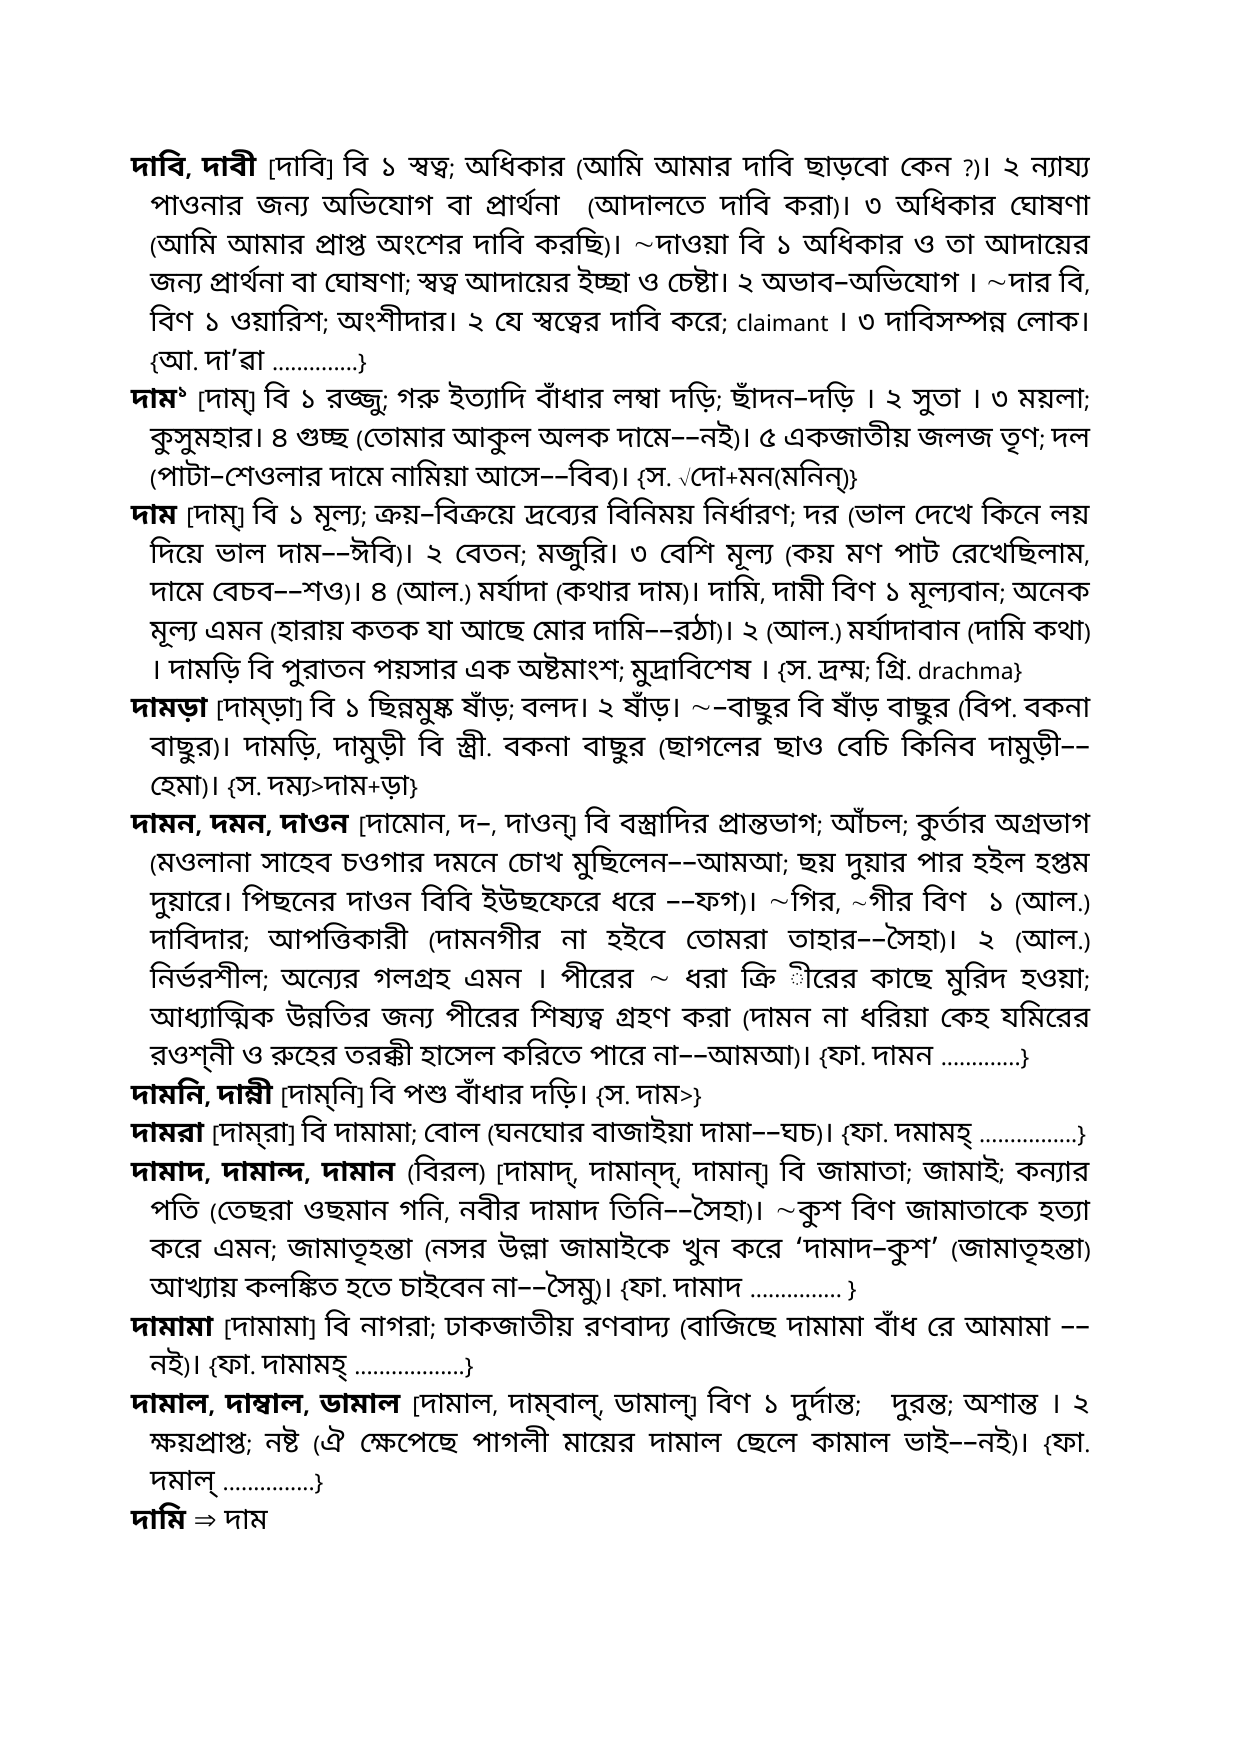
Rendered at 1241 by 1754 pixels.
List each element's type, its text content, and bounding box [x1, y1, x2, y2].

text দাবি, দাবী [দাবি] বি ১ স্বত্ব; অধিকার (আমি আমার দাবি ছাড়বো কেন ?)। ২ ন্যায্য পাওনার জন্য অভিযোগ বা প্রার্থনা (আদালতে দাবি করা)। ৩ অধিকার ঘোষণা (আমি আমার প্রাপ্ত অংশের দাবি করছি)। দাওয়া বি ১ অধিকার ও তা আদায়ের জন্য প্রার্থনা বা ঘোষণা; স্বত্ব আদায়ের ইচ্ছা ও চেষ্টা। ২ অভাব–অভিযোগ । দার বি, বিণ ১ ওয়ারিশ; অংশীদার। ২ যে স্বত্বের দাবি করে; claimant । ৩ দাবিসম্পন্ন লোক। {আ. দা’ৱা ..............} [131, 150, 1090, 382]
text দাম১ [দাম্‌] বি ১ রজ্জু; গরু ইত্যাদি বাঁধার লম্বা দড়ি; ছাঁদন–দড়ি । ২ সুতা । ৩ ময়লা; কুসুমহার। ৪ গুচ্ছ (তোমার আকুল অলক দামে––নই)। ৫ একজাতীয় জলজ তৃণ; দল (পাটা–শেওলার দামে নামিয়া আসে––বিব)। {স. দো+মন(মনিন্)} [131, 382, 1090, 498]
text দামড়া [দাম্‌ড়া] বি ১ ছিন্নমুষ্ক ষাঁড়; বলদ। ২ ষাঁড়। –বাছুর বি ষাঁড় বাছুর (বিপ. বকনা বাছুর)। দামড়ি, দামুড়ী বি স্ত্রী. বকনা বাছুর (ছাগলের ছাও বেচি কিনিব দামুড়ী––হেমা)। {স. দম্য>দাম+ড়া} [131, 691, 1090, 807]
text দাম [দাম্‌] বি ১ মূল্য; ক্রয়–বিক্রয়ে দ্রব্যের বিনিময় নির্ধারণ; দর (ভাল দেখে কিনে লয় দিয়ে ভাল দাম––ঈবি)। ২ বেতন; মজুরি। ৩ বেশি মূল্য (কয় মণ পাট রেখেছিলাম, দামে বেচব––শও)। ৪ (আল.) মর্যাদা (কথার দাম)। দামি, দামী বিণ ১ মূল্যবান; অনেক মূল্য এমন (হারায় কতক যা আছে মোর দামি––রঠা)। ২ (আল.) মর্যাদাবান (দামি কথা) । দামড়ি বি পুরাতন পয়সার এক অষ্টমাংশ; মুদ্রাবিশেষ । {স. দ্রম্ম; গ্রি. drachma} [131, 498, 1090, 691]
text দামরা [দাম্‌রা] বি দামামা; বোল (ঘনঘোর বাজাইয়া দামা––ঘচ)। {ফা. দমামহ্‌ ................} [131, 1116, 1090, 1155]
text দামনি, দাম্নী [দাম্‌নি] বি পশু বাঁধার দড়ি। {স. দাম>} [131, 1077, 1090, 1116]
text দামি দাম [131, 1503, 1090, 1541]
text দামামা [দামামা] বি নাগরা; ঢাকজাতীয় রণবাদ্য (বাজিছে দামামা বাঁধ রে আমামা ––নই)। {ফা. দামামহ্‌ ..................} [131, 1309, 1090, 1387]
text দামাল, দাম্বাল, ডামাল [দামাল, দাম্‌বাল্‌, ডামাল্‌] বিণ ১ দুর্দান্ত; দুরন্ত; অশান্ত । ২ ক্ষয়প্রাপ্ত; নষ্ট (ঐ ক্ষেপেছে পাগলী মায়ের দামাল ছেলে কামাল ভাই––নই)। {ফা. দমাল্‌ ...............} [131, 1387, 1090, 1503]
text দামাদ, দামান্দ, দামান (বিরল) [দামাদ্‌, দামান্‌দ্‌, দামান্‌] বি জামাতা; জামাই; কন্যার পতি (তেছরা ওছমান গনি, নবীর দামাদ তিনি––সৈহা)। কুশ বিণ জামাতাকে হত্যা করে এমন; জামাতৃহন্তা (নসর উল্লা জামাইকে খুন করে ‘দামাদ–কুশ’ (জামাতৃহন্তা) আখ্যায় কলঙ্কিত হতে চাইবেন না––সৈমু)। {ফা. দামাদ ............... } [131, 1155, 1090, 1309]
text দামন, দমন, দাওন [দামোন, দ–, দাওন্‌] বি বস্ত্রাদির প্রান্তভাগ; আঁচল; কুর্তার অগ্রভাগ (মওলানা সাহেব চওগার দমনে চোখ মুছিলেন––আমআ; ছয় দুয়ার পার হইল হপ্তম দুয়ারে। পিছনের দাওন বিবি ইউছফেরে ধরে ––ফগ)। গির, গীর বিণ ‌ ১ (আল.) দাবিদার; আপত্তিকারী (দামনগীর না হইবে তোমরা তাহার––সৈহা)। ২ (আল.) নির্ভরশীল; অন্যের গলগ্রহ এমন । পীরের ধরা ক্রি ীরের কাছে মুরিদ হওয়া; আধ্যাত্মিক উন্নতির জন্য পীরের শিষ্যত্ব গ্রহণ করা (দামন না ধরিয়া কেহ যমিরের রওশ্‌নী ও রুহের তরক্কী হাসেল করিতে পারে না––আমআ)। {ফা. দামন .............} [131, 807, 1090, 1077]
